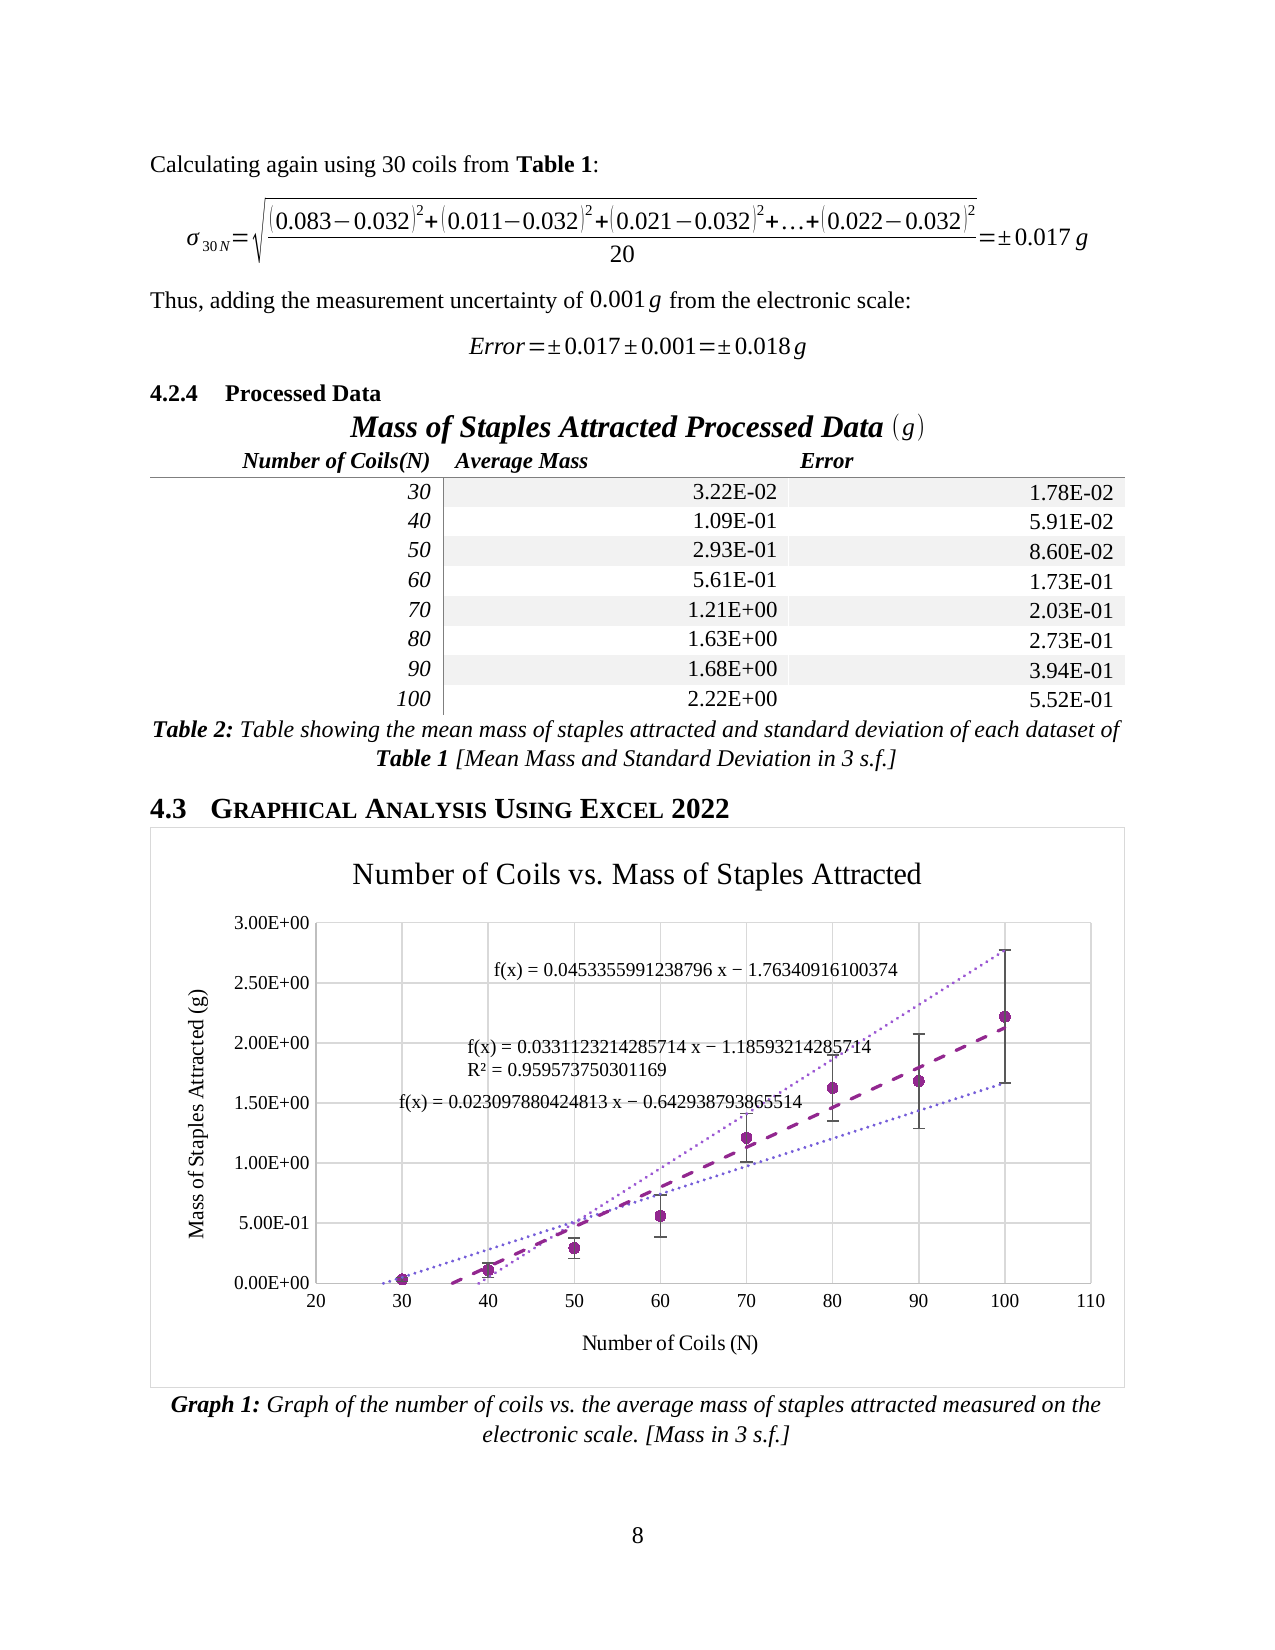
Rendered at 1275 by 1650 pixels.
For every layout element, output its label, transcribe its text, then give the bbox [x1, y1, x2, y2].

table_cell 30 [150, 478, 443, 507]
table_cell 50 [150, 536, 443, 566]
table_cell 2.03E-01 [789, 596, 1125, 626]
text Table 2: Table showing the mean mass of staples attracted and standard deviation of each dataset of Table 1 [Mean Mass and Standard Deviation in 3 s.f.] [150, 714, 1125, 772]
table_cell 1.73E-01 [789, 566, 1125, 596]
table_cell 80 [150, 626, 443, 655]
subtitle Graphical Analysis Using Excel 2022 [150, 791, 1125, 824]
table_cell 60 [150, 566, 443, 596]
table_header Error [789, 448, 1125, 477]
text Graph 1: Graph of the number of coils vs. the average mass of staples attracted measured on the electronic scale. [Mass in 3 s.f.] [150, 1390, 1125, 1448]
table_header Number of Coils(N) [150, 448, 444, 477]
table_cell 1.21E+00 [444, 596, 788, 626]
text Mass of Staples Attracted Processed Data [150, 409, 1125, 444]
table_cell 40 [150, 507, 443, 536]
table_cell 1.63E+00 [444, 626, 788, 655]
table_cell 5.52E-01 [789, 685, 1125, 714]
table_cell 2.93E-01 [444, 536, 788, 566]
subtitle Processed Data [150, 379, 1125, 406]
table_cell 5.91E-02 [789, 507, 1125, 536]
table_cell 1.78E-02 [789, 478, 1125, 507]
table_cell 1.09E-01 [444, 507, 788, 536]
text Calculating again using 30 coils from Table 1: [150, 150, 1125, 178]
table_header Average Mass [444, 448, 788, 477]
table_cell 1.68E+00 [444, 655, 788, 685]
table_cell 2.22E+00 [444, 685, 788, 714]
table_cell 8.60E-02 [789, 536, 1125, 566]
table_cell 70 [150, 596, 443, 626]
table_cell 3.94E-01 [789, 655, 1125, 685]
table_cell 100 [150, 685, 443, 714]
table_cell 5.61E-01 [444, 566, 788, 596]
table_cell 3.22E-02 [444, 478, 788, 507]
text Thus, adding the measurement uncertainty of from the electronic scale: [150, 286, 1125, 313]
table_cell 90 [150, 655, 443, 685]
table_cell 2.73E-01 [789, 626, 1125, 655]
